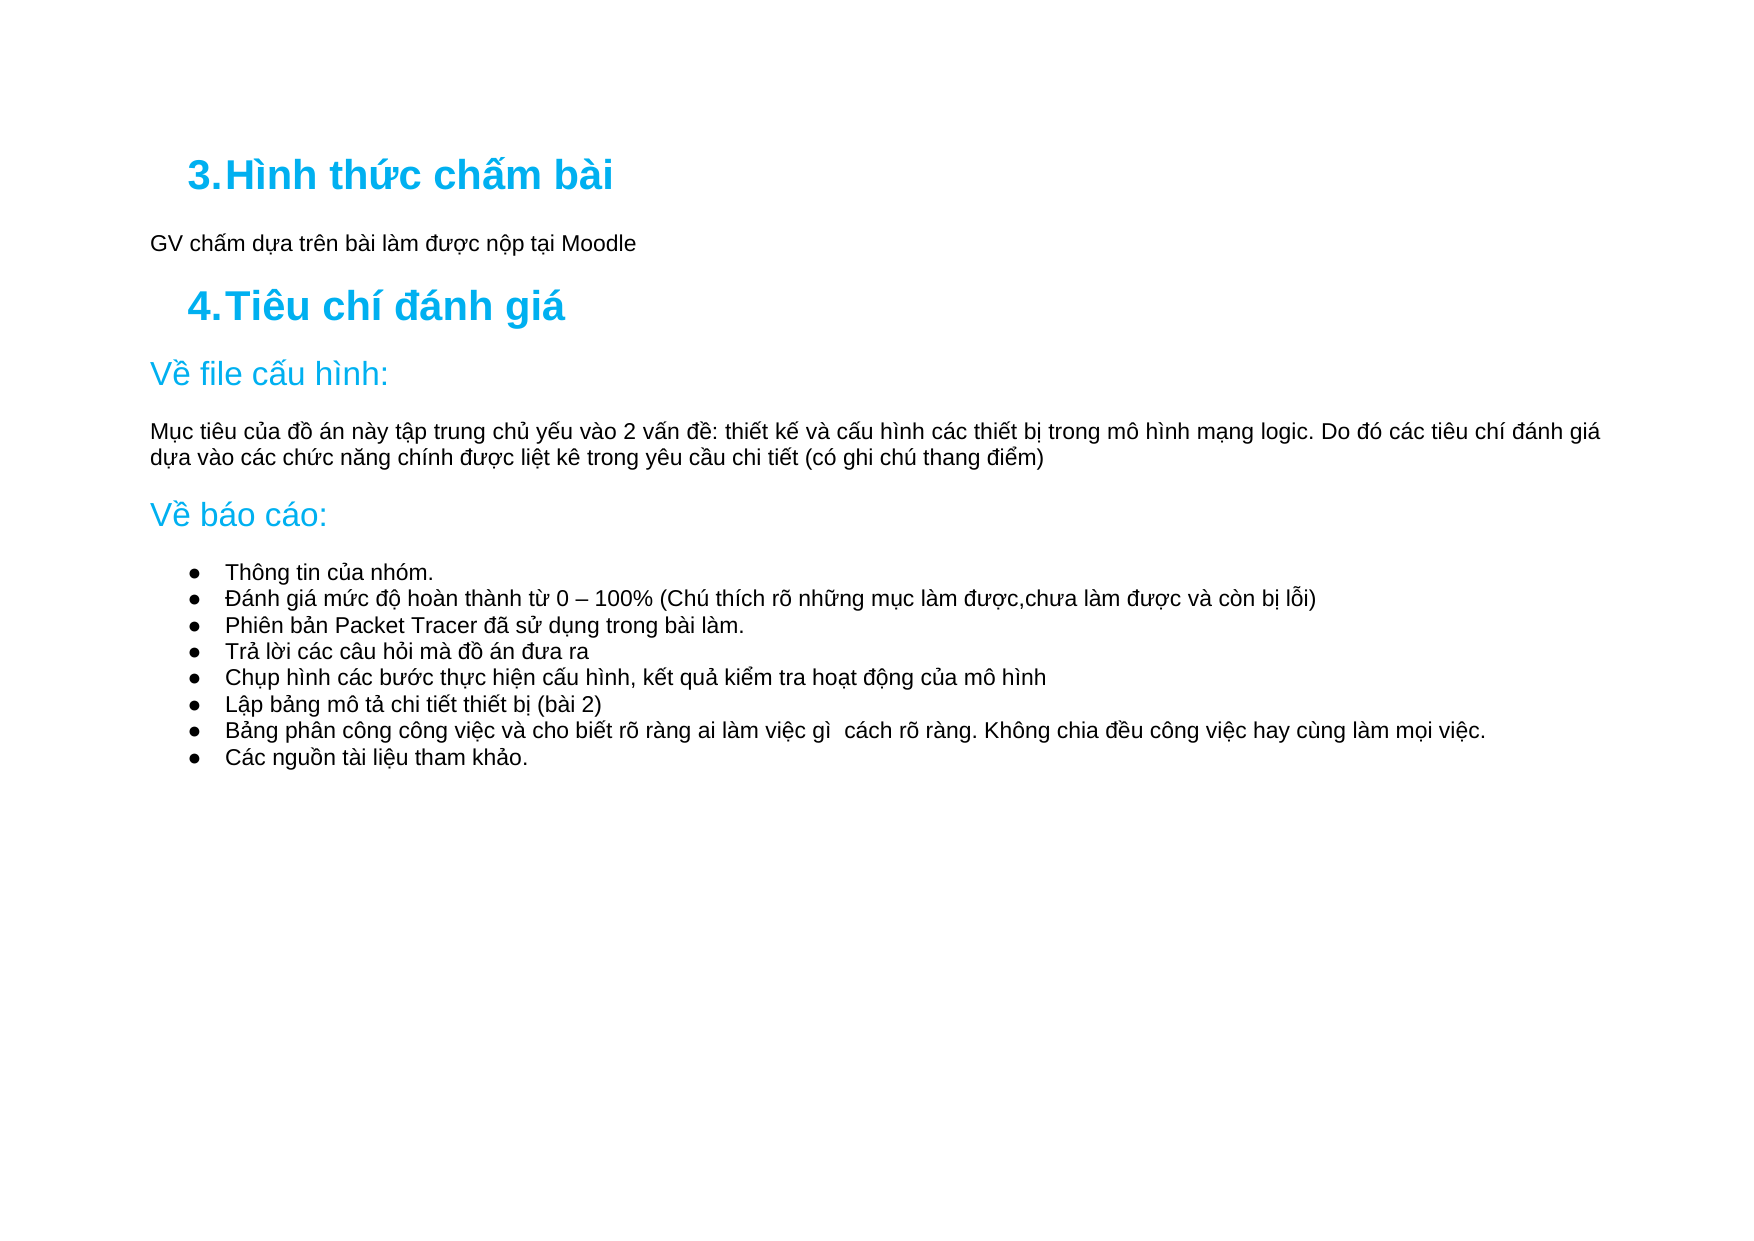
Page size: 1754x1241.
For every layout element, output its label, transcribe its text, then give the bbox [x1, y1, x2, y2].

list Trả lời các câu hỏi mà đồ án đưa ra [187, 638, 1604, 664]
list Phiên bản Packet Tracer đã sử dụng trong bài làm. [187, 612, 1604, 638]
list Thông tin của nhóm. [187, 559, 1604, 585]
text Mục tiêu của đồ án này tập trung chủ yếu vào 2 vấn đề: thiết kế và cấu hình các thiết bị trong mô hình mạng logic. Do đó các tiêu chí đánh giá dựa vào các chức năng chính được liệt kê trong yêu cầu chi tiết (có ghi chú thang điểm) [150, 418, 1604, 471]
text Về báo cáo: [150, 496, 1604, 534]
subtitle Tiêu chí đánh giá [187, 281, 1604, 329]
list Bảng phân công công việc và cho biết rõ ràng ai làm việc gì cách rõ ràng. Không chia đều công việc hay cùng làm mọi việc. [187, 717, 1604, 743]
text GV chấm dựa trên bài làm được nộp tại Moodle [150, 230, 1604, 256]
subtitle Hình thức chấm bài [187, 150, 1604, 198]
subtitle Về file cấu hình: [150, 354, 1604, 393]
list Chụp hình các bước thực hiện cấu hình, kết quả kiểm tra hoạt động của mô hình [187, 664, 1604, 691]
list Đánh giá mức độ hoàn thành từ 0 – 100% (Chú thích rõ những mục làm được,chưa làm được và còn bị lỗi) [187, 585, 1604, 612]
list Các nguồn tài liệu tham khảo. [187, 743, 1604, 770]
list Lập bảng mô tả chi tiết thiết bị (bài 2) [187, 691, 1604, 717]
